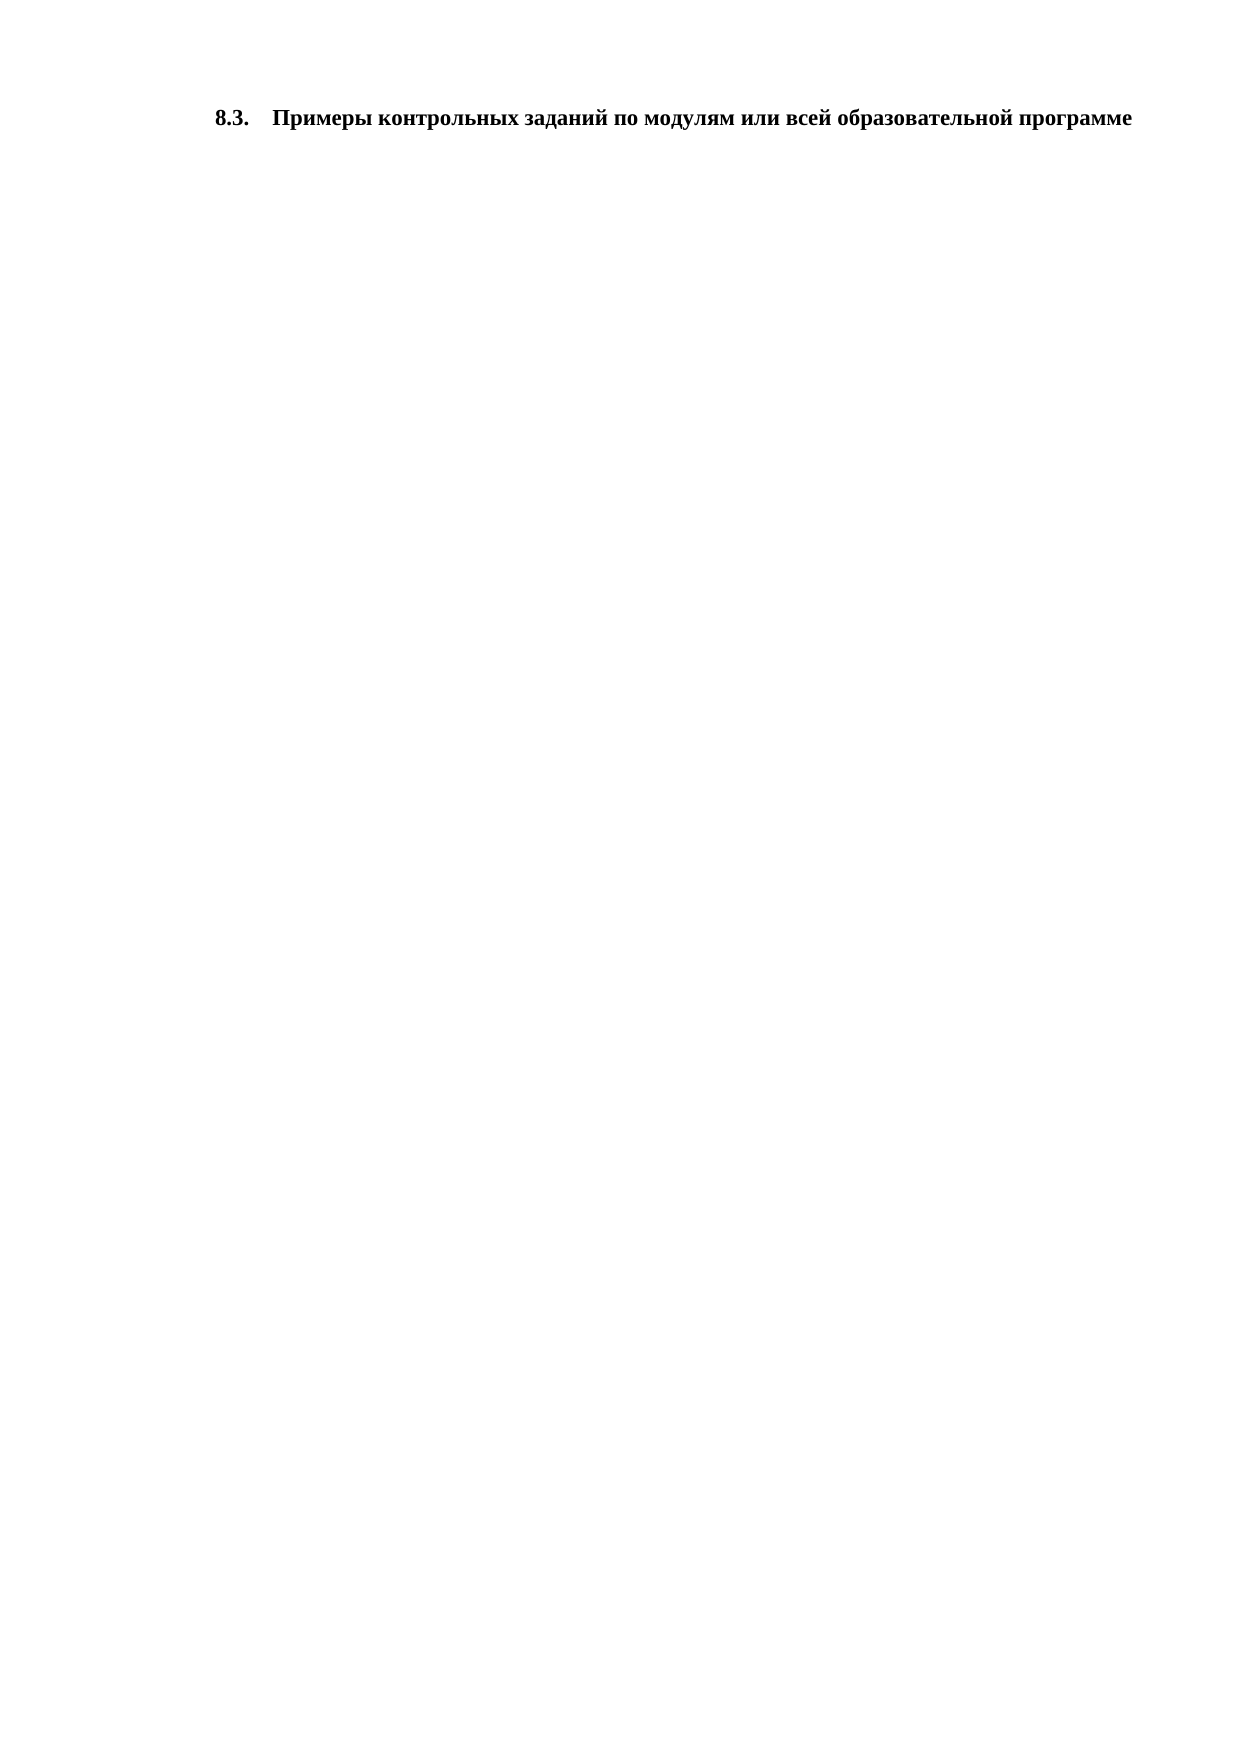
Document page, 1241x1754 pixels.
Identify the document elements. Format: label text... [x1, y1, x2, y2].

list 8.3. Примеры контрольных заданий по модулям или всей образовательной программе [215, 104, 1152, 130]
